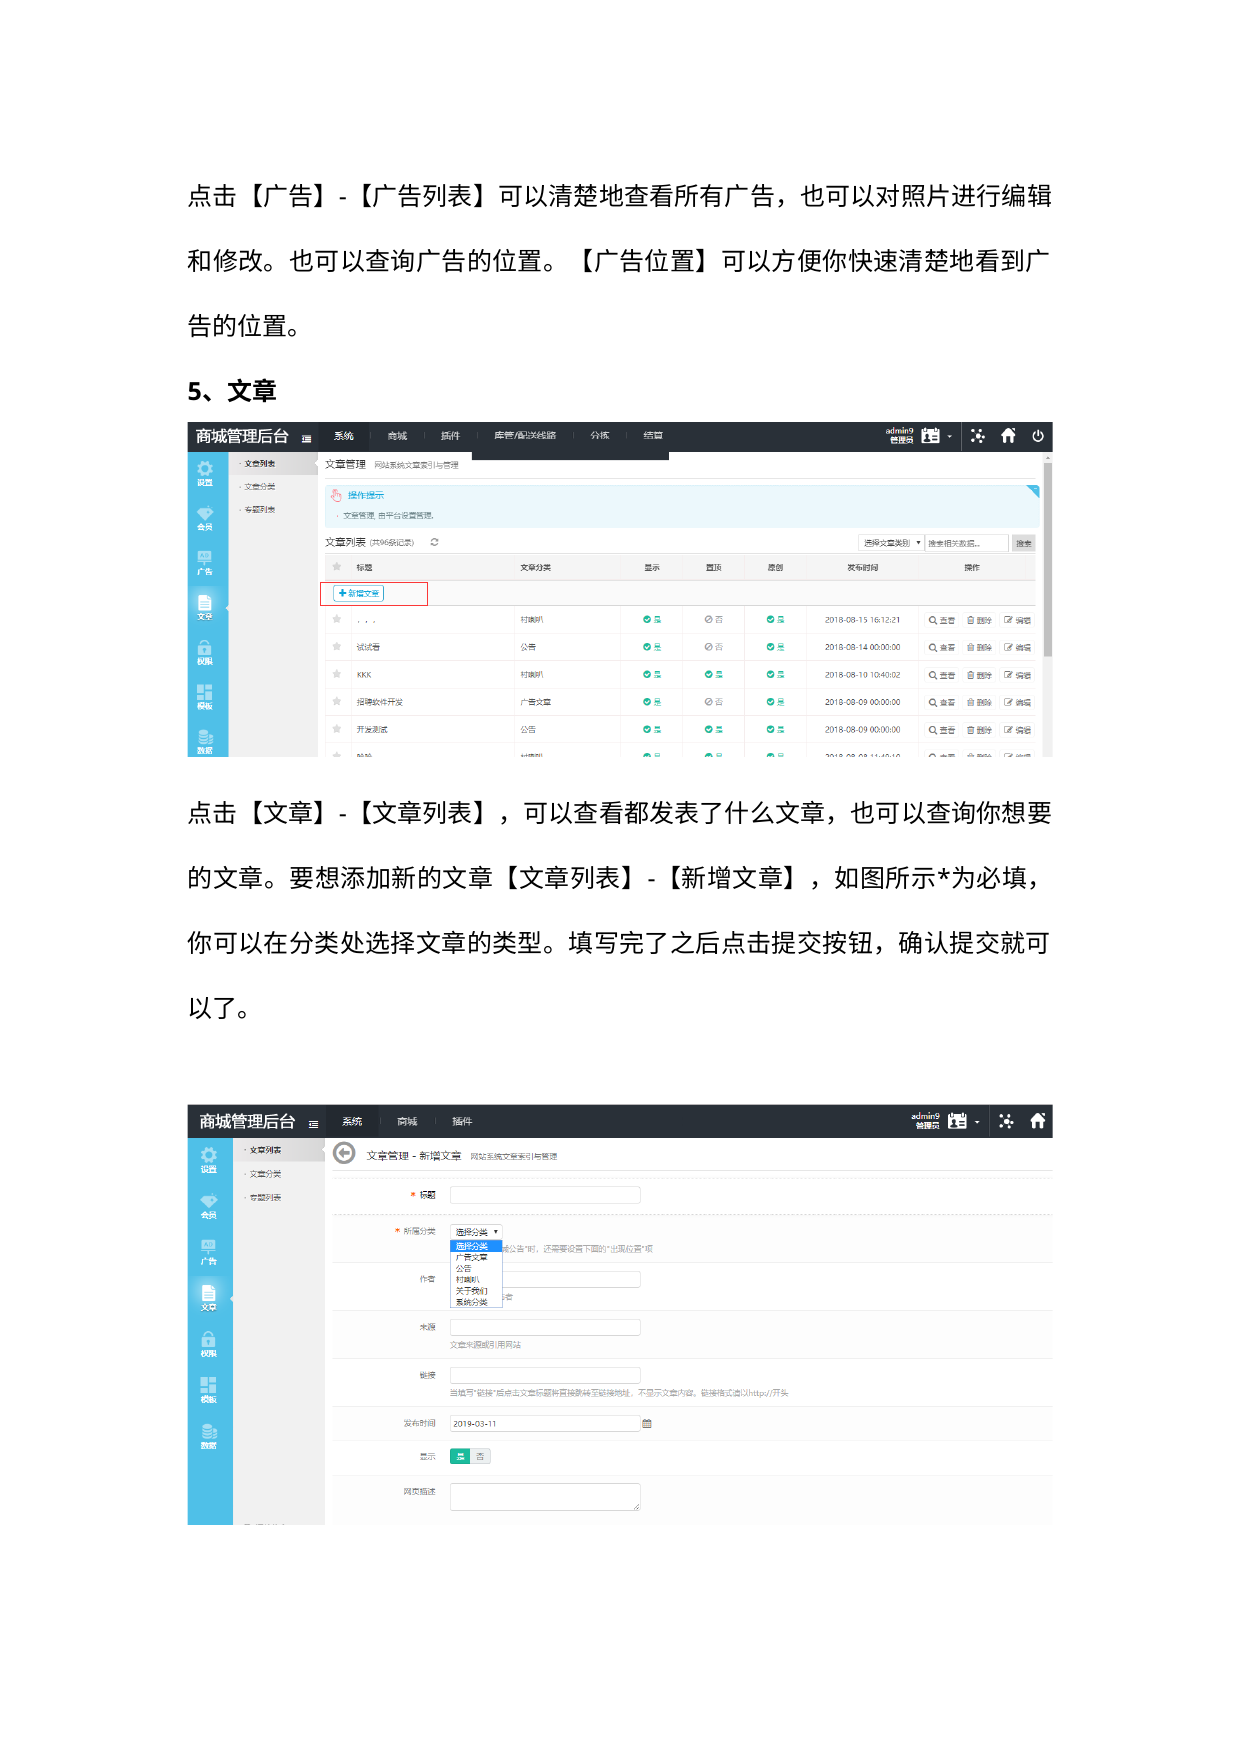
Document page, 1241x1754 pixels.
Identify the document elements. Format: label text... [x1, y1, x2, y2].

text 5、文章 [187, 357, 1053, 422]
text 点击【广告】-【广告列表】可以清楚地查看所有广告，也可以对照片进行编辑和修改。也可以查询广告的位置。【广告位置】可以方便你快速清楚地看到广告的位置。 [187, 162, 1053, 357]
picture [187, 422, 1053, 757]
picture [187, 1104, 1053, 1525]
text 点击【文章】-【文章列表】，可以查看都发表了什么文章，也可以查询你想要的文章。要想添加新的文章【文章列表】-【新增文章】，如图所示*为必填，你可以在分类处选择文章的类型。填写完了之后点击提交按钮，确认提交就可以了。 [187, 779, 1053, 1039]
